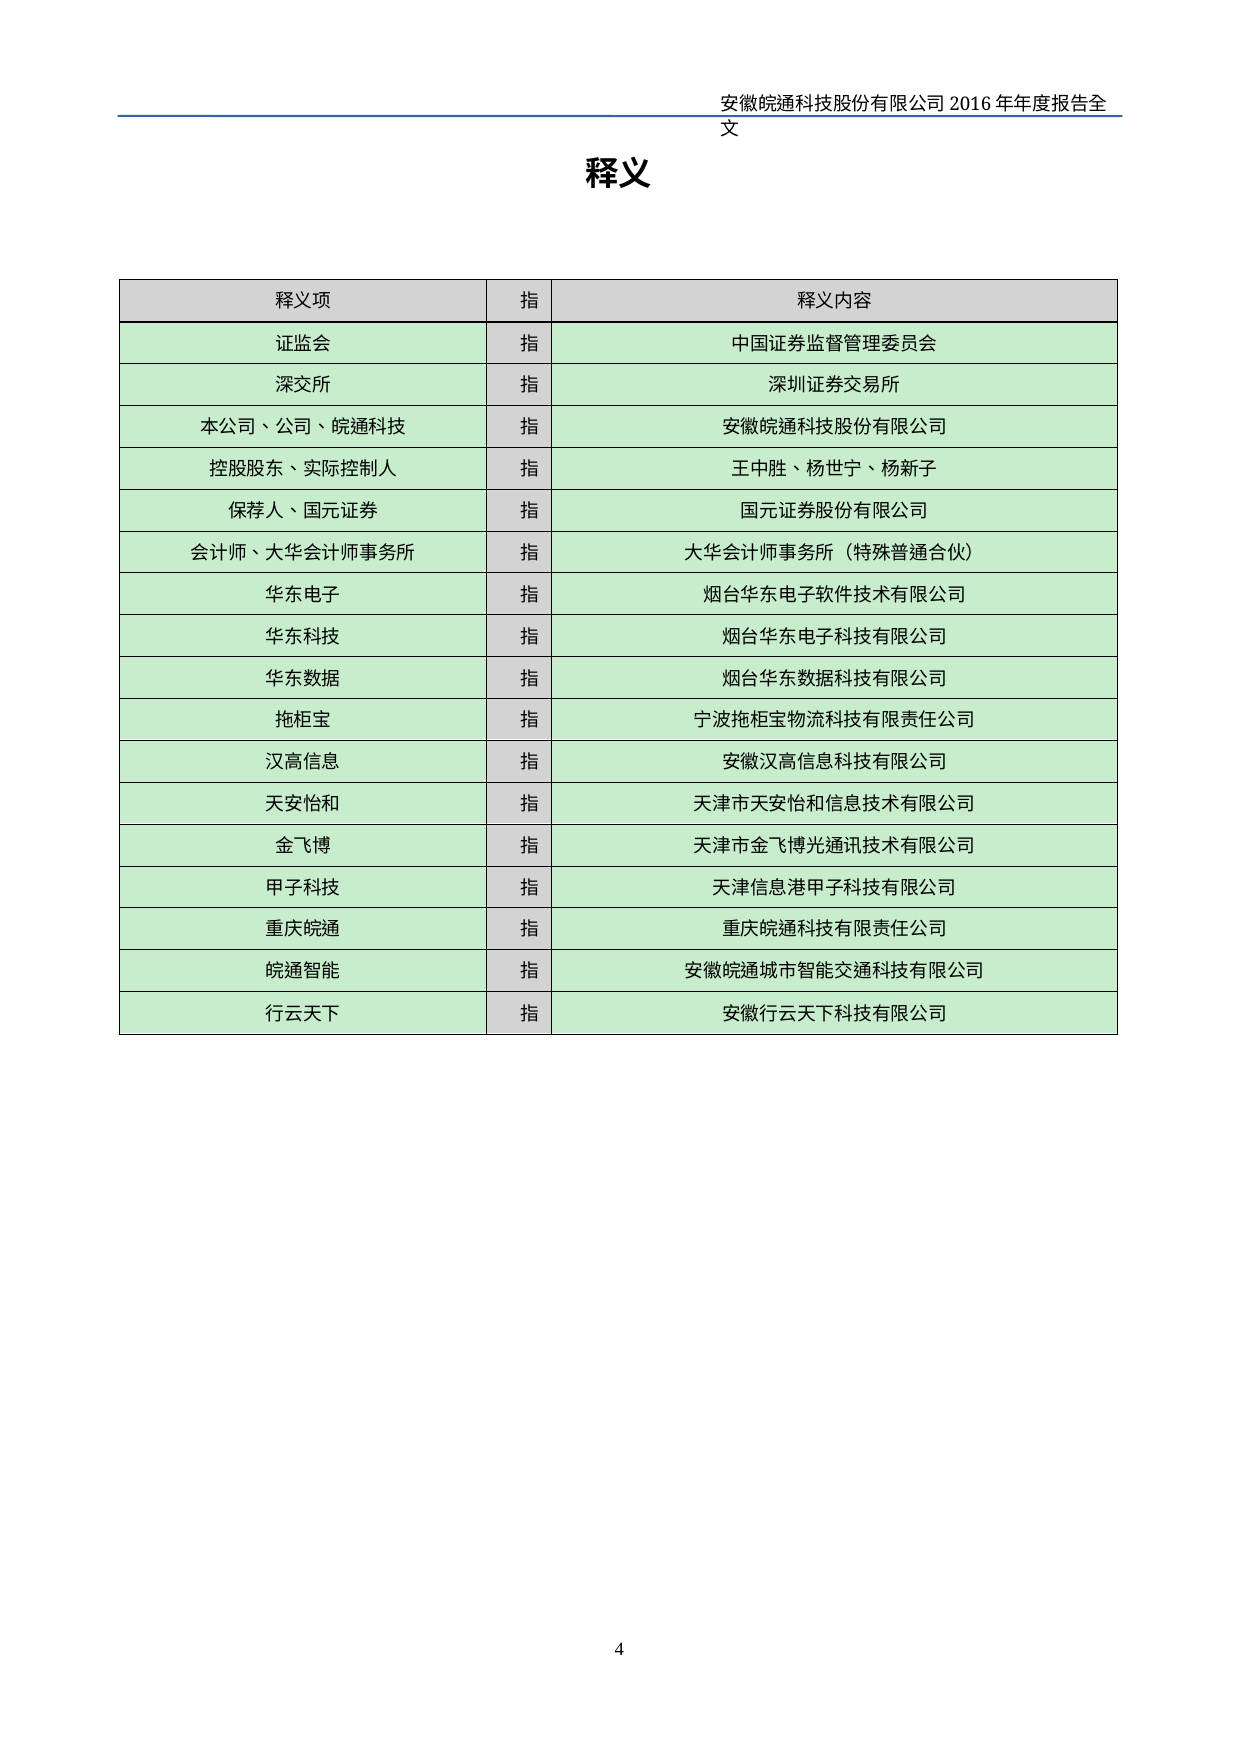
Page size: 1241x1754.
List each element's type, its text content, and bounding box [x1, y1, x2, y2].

table_cell 金飞博 [120, 825, 486, 866]
table_cell 指 [487, 741, 551, 782]
table_cell 深圳证券交易所 [552, 364, 1117, 405]
table_cell 烟台华东电子科技有限公司 [552, 615, 1117, 656]
table_cell 天安怡和 [120, 783, 486, 823]
table_cell 皖通智能 [120, 950, 486, 991]
table_cell 指 [487, 783, 551, 823]
table_cell 烟台华东电子软件技术有限公司 [552, 573, 1117, 614]
table_header 指 [487, 280, 551, 321]
table_cell 重庆皖通 [120, 908, 486, 949]
table_cell 王中胜、杨世宁、杨新子 [552, 448, 1117, 489]
table_cell 指 [487, 406, 551, 447]
table_cell 指 [487, 657, 551, 698]
table_header 释义项 [120, 280, 486, 321]
table_cell 指 [487, 992, 551, 1033]
table_cell 中国证券监督管理委员会 [552, 323, 1117, 363]
table_cell 天津信息港甲子科技有限公司 [552, 867, 1117, 907]
table_cell 证监会 [120, 323, 486, 363]
table_cell 重庆皖通科技有限责任公司 [552, 908, 1117, 949]
table_cell 安徽行云天下科技有限公司 [552, 992, 1117, 1033]
table_cell 天津市金飞博光通讯技术有限公司 [552, 825, 1117, 866]
table_cell 指 [487, 950, 551, 991]
table_cell 安徽皖通科技股份有限公司 [552, 406, 1117, 447]
table_cell 指 [487, 825, 551, 866]
table_header 释义内容 [552, 280, 1117, 321]
table_cell 国元证券股份有限公司 [552, 490, 1117, 531]
table_cell 华东数据 [120, 657, 486, 698]
table_cell 指 [487, 867, 551, 907]
text 释义 [113, 150, 1123, 196]
table_cell 指 [487, 699, 551, 739]
table_cell 保荐人、国元证券 [120, 490, 486, 531]
table_cell 深交所 [120, 364, 486, 405]
table_cell 指 [487, 448, 551, 489]
table_cell 安徽皖通城市智能交通科技有限公司 [552, 950, 1117, 991]
table_cell 指 [487, 532, 551, 572]
table_cell 烟台华东数据科技有限公司 [552, 657, 1117, 698]
table_cell 华东电子 [120, 573, 486, 614]
table_cell 指 [487, 323, 551, 363]
table_cell 宁波拖柜宝物流科技有限责任公司 [552, 699, 1117, 739]
table_cell 甲子科技 [120, 867, 486, 907]
table_cell 控股股东、实际控制人 [120, 448, 486, 489]
table_cell 大华会计师事务所（特殊普通合伙） [552, 532, 1117, 572]
table_cell 华东科技 [120, 615, 486, 656]
table_cell 指 [487, 573, 551, 614]
table_cell 汉高信息 [120, 741, 486, 782]
table_cell 行云天下 [120, 992, 486, 1033]
table_cell 安徽汉高信息科技有限公司 [552, 741, 1117, 782]
table_cell 指 [487, 364, 551, 405]
table_cell 指 [487, 615, 551, 656]
table_cell 指 [487, 908, 551, 949]
table_cell 天津市天安怡和信息技术有限公司 [552, 783, 1117, 823]
table_cell 本公司、公司、皖通科技 [120, 406, 486, 447]
table_cell 会计师、大华会计师事务所 [120, 532, 486, 572]
table_cell 指 [487, 490, 551, 531]
table_cell 拖柜宝 [120, 699, 486, 739]
